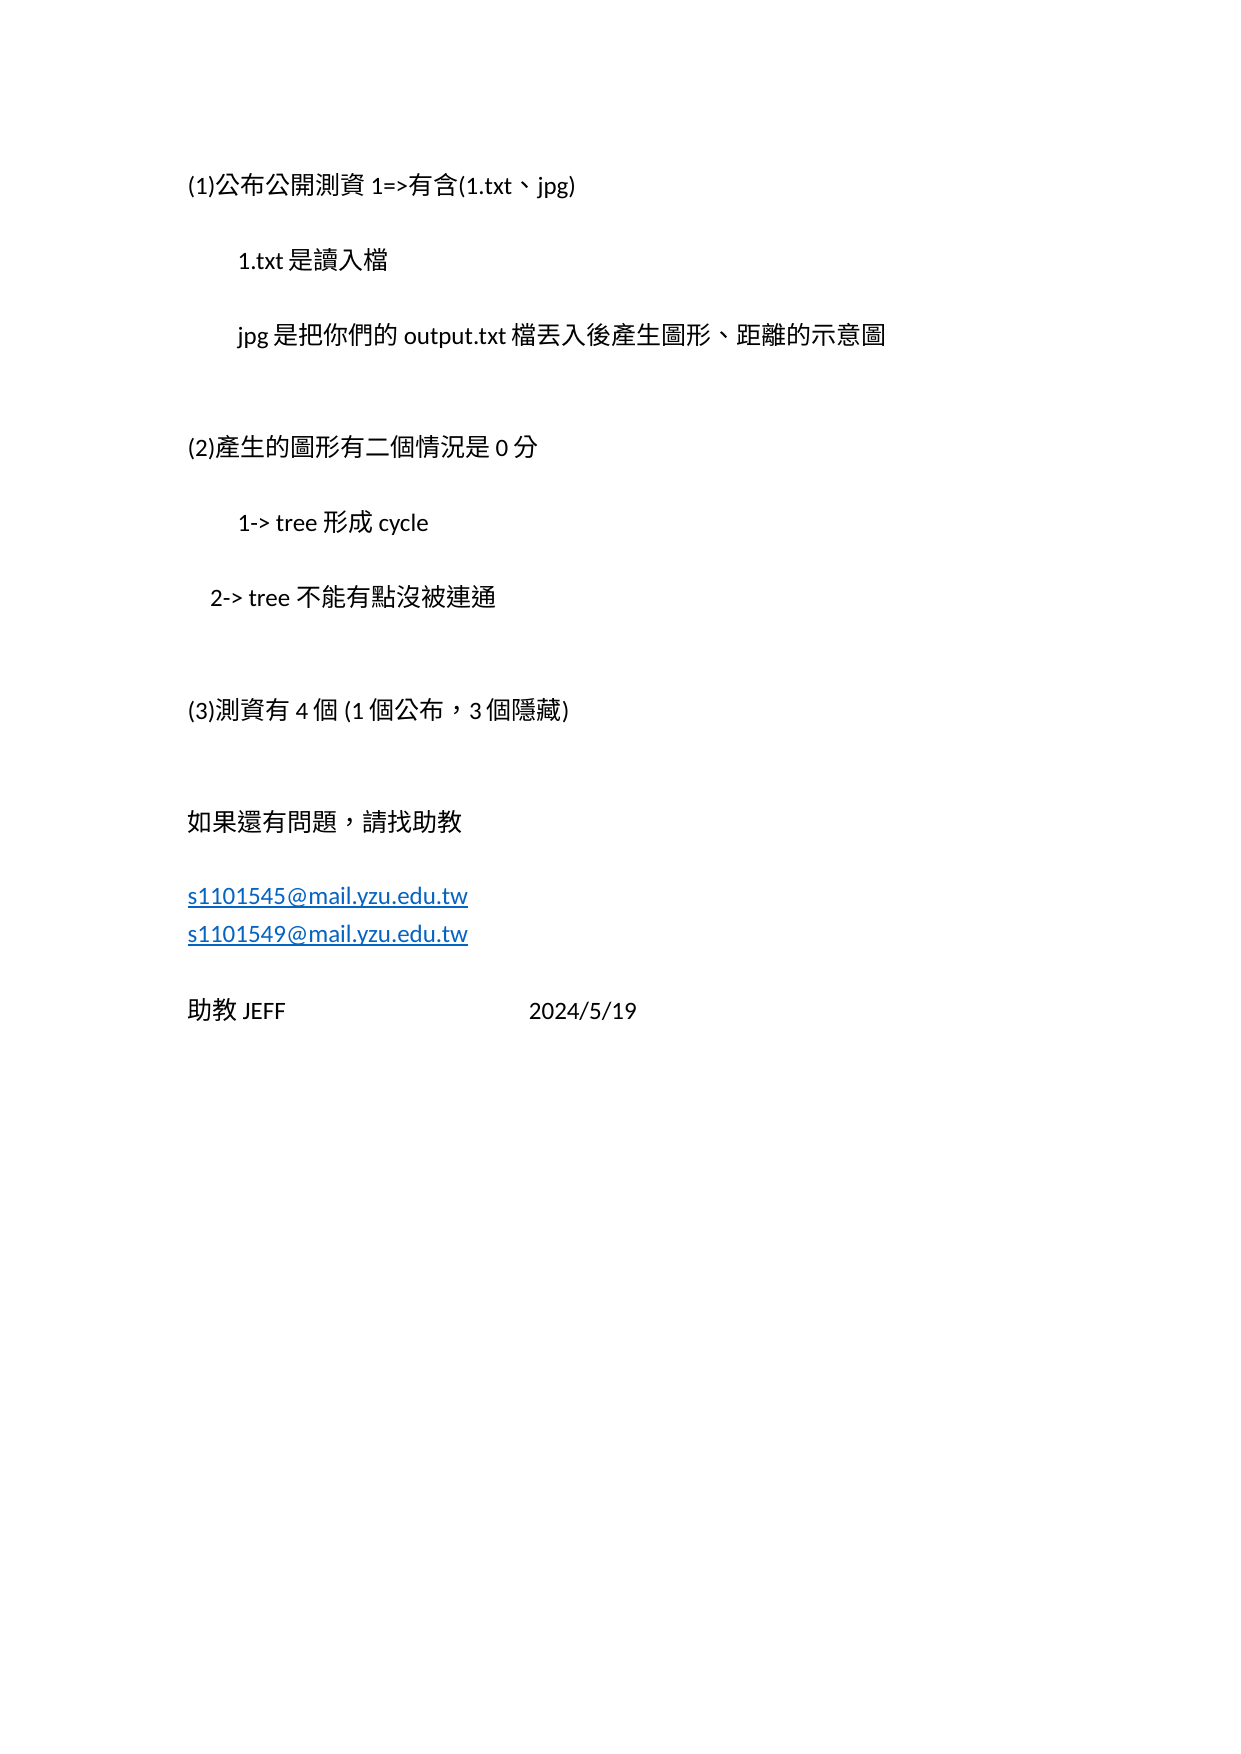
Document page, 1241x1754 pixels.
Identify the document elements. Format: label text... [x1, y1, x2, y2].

text (2)產生的圖形有二個情況是0分 [187, 427, 1053, 464]
text 1-> tree 形成cycle [187, 502, 1053, 539]
text s1101549@mail.yzu.edu.tw [187, 914, 1053, 952]
text s1101545@mail.yzu.edu.tw [187, 877, 1053, 914]
text jpg是把你們的output.txt檔丟入後產生圖形、距離的示意圖 [237, 314, 1053, 352]
text 如果還有問題，請找助教 [187, 802, 1053, 839]
text 1.txt是讀入檔 [187, 239, 1053, 277]
text 2-> tree 不能有點沒被連通 [187, 577, 1053, 614]
text 助教JEFF 2024/5/19 [187, 989, 1053, 1027]
text (3)測資有4個 (1個公布，3個隱藏) [187, 689, 1053, 727]
text (1)公布公開測資1=>有含(1.txt、jpg) [187, 164, 1053, 202]
